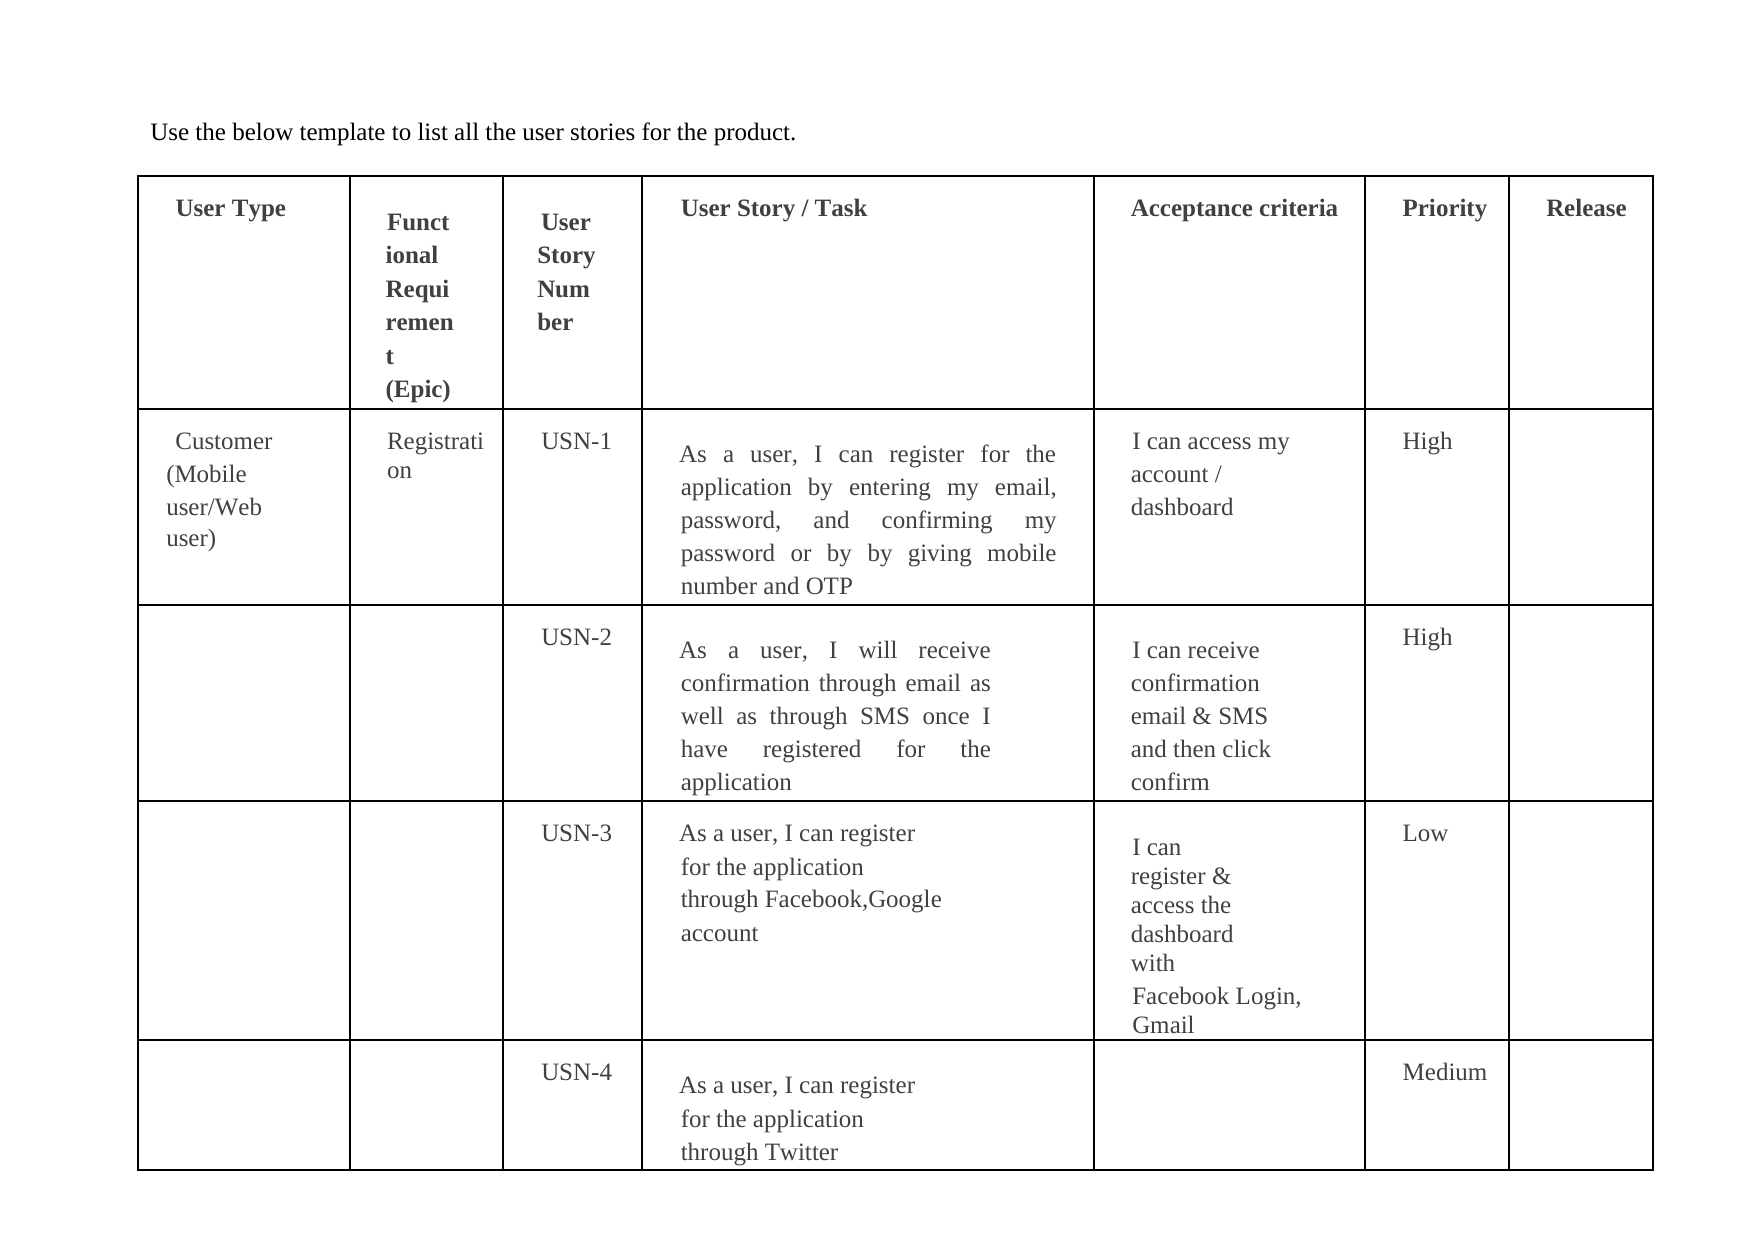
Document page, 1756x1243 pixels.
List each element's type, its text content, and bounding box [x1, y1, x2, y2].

table_cell I can register & access the dashboard with Facebook Login, Gmail [1095, 802, 1364, 1039]
table_cell [139, 1041, 349, 1169]
table_cell Registration [351, 410, 502, 603]
table_cell USN-3 [504, 802, 641, 1039]
table_cell [351, 802, 502, 1039]
table_cell [1510, 1041, 1652, 1169]
table_cell As a user, I will receive confirmation through email as well as through SMS once I have registered for the application [643, 606, 1093, 800]
table_header Functional Requirement (Epic) [351, 177, 502, 407]
table_cell USN-4 [504, 1041, 641, 1169]
table_header User Type [139, 177, 349, 407]
table_cell [139, 802, 349, 1039]
table_cell High [1366, 410, 1508, 603]
text Use the below template to list all the user stories for the product. [150, 117, 1666, 145]
table_header Acceptance criteria [1095, 177, 1364, 407]
table_cell Low [1366, 802, 1508, 1039]
table_cell [139, 606, 349, 800]
table_cell Customer (Mobile user/Web user) [139, 410, 349, 603]
table_cell [1095, 1041, 1364, 1169]
table_cell Medium [1366, 1041, 1508, 1169]
table_cell [1510, 802, 1652, 1039]
table_header User Story / Task [643, 177, 1093, 407]
table_cell As a user, I can register for the application through Facebook,Google account [643, 802, 1093, 1039]
table_cell [351, 1041, 502, 1169]
table_header Priority [1366, 177, 1508, 407]
table_cell USN-1 [504, 410, 641, 603]
table_cell High [1366, 606, 1508, 800]
table_cell [351, 606, 502, 800]
table_cell I can access my account / dashboard [1095, 410, 1364, 603]
table_cell [1510, 410, 1652, 603]
table_cell USN-2 [504, 606, 641, 800]
table_cell As a user, I can register for the application by entering my email, password, and confirming my password or by by giving mobile number and OTP [643, 410, 1093, 603]
table_cell As a user, I can register for the application through Twitter [643, 1041, 1093, 1169]
table_header User Story Number [504, 177, 641, 407]
table_cell [1510, 606, 1652, 800]
table_header Release [1510, 177, 1652, 407]
table_cell I can receive confirmation email & SMS and then click confirm [1095, 606, 1364, 800]
